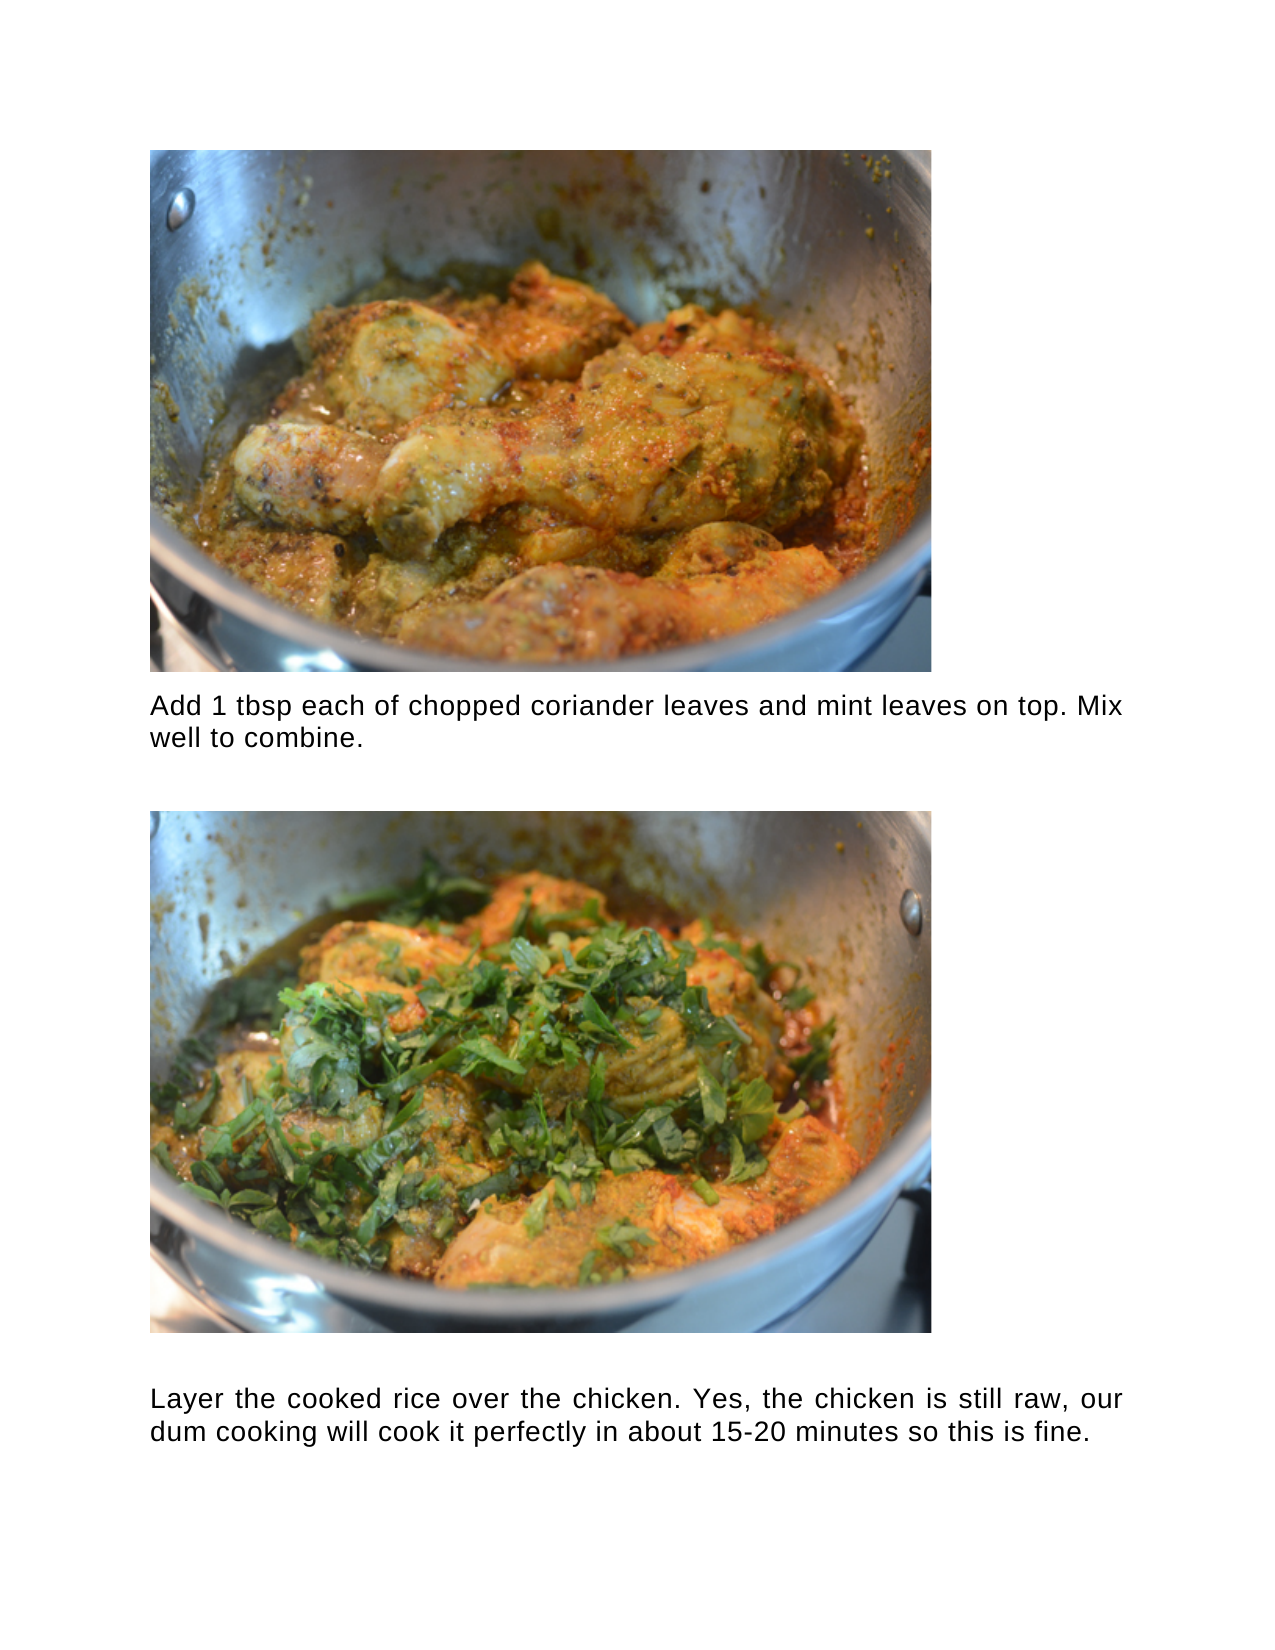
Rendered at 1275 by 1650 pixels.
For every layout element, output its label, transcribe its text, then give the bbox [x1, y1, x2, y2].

text Layer the cooked rice over the chicken. Yes, the chicken is still raw, our dum cooking will cook it perfectly in about 15-20 minutes so this is fine. [150, 1350, 1125, 1447]
picture [150, 150, 932, 672]
text Add 1 tbsp each of chopped coriander leaves and mint leaves on top. Mix well to combine. [150, 688, 1125, 753]
picture [150, 811, 932, 1333]
